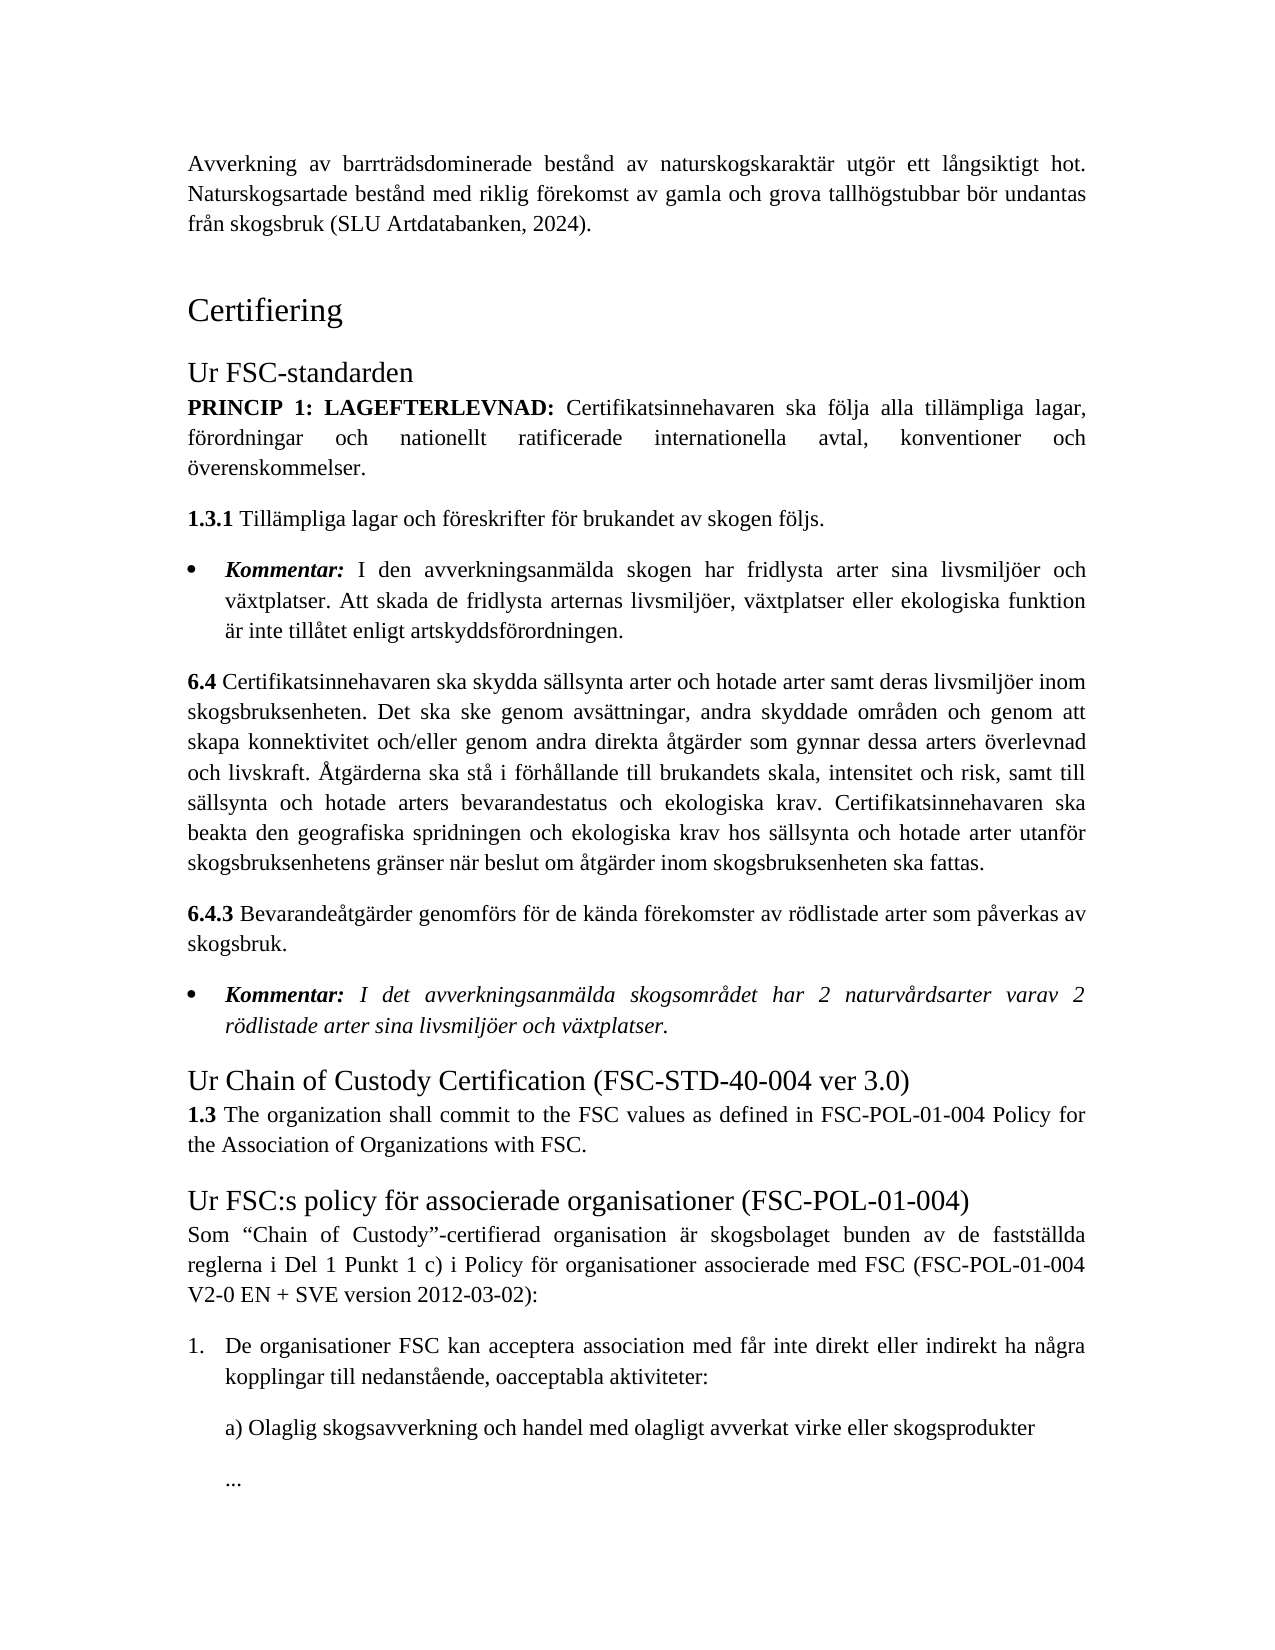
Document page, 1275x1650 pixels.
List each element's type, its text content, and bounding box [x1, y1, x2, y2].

text ... [225, 1465, 1087, 1491]
text PRINCIP 1: LAGEFTERLEVNAD: Certifikatsinnehavaren ska följa alla tillämpliga lagar, förordningar och nationellt ratificerade internationella avtal, konventioner och överenskommelser. [187, 394, 1087, 481]
list Kommentar: I den avverkningsanmälda skogen har fridlysta arter sina livsmiljöer och växtplatser. Att skada de fridlysta arternas livsmiljöer, växtplatser eller ekologiska funktion är inte tillåtet enligt artskyddsförordningen. [187, 557, 1087, 643]
subtitle Ur FSC:s policy för associerade organisationer (FSC-POL-01-004) [187, 1183, 1087, 1216]
text 1.3 The organization shall commit to the FSC values as defined in FSC-POL-01-004 Policy for the Association of Organizations with FSC. [187, 1101, 1087, 1158]
subtitle Ur FSC-standarden [187, 356, 1087, 389]
text a) Olaglig skogsavverkning och handel med olagligt avverkat virke eller skogsprodukter [225, 1414, 1087, 1440]
text 6.4 Certifikatsinnehavaren ska skydda sällsynta arter och hotade arter samt deras livsmiljöer inom skogsbruksenheten. Det ska ske genom avsättningar, andra skyddade områden och genom att skapa konnektivitet och/eller genom andra direkta åtgärder som gynnar dessa arters överlevnad och livskraft. Åtgärderna ska stå i förhållande till brukandets skala, intensitet och risk, samt till sällsynta och hotade arters bevarandestatus och ekologiska krav. Certifikatsinnehavaren ska beakta den geografiska spridningen och ekologiska krav hos sällsynta och hotade arter utanför skogsbruksenhetens gränser när beslut om åtgärder inom skogsbruksenheten ska fattas. [187, 668, 1087, 876]
list De organisationer FSC kan acceptera association med får inte direkt eller indirekt ha några kopplingar till nedanstående, oacceptabla aktiviteter: [187, 1333, 1087, 1389]
subtitle Certifiering [187, 291, 1087, 329]
text Som “Chain of Custody”-certifierad organisation är skogsbolaget bunden av de fastställda reglerna i Del 1 Punkt 1 c) i Policy för organisationer associerade med FSC (FSC-POL-01-004 V2-0 EN + SVE version 2012-03-02): [187, 1221, 1087, 1308]
subtitle Ur Chain of Custody Certification (FSC-STD-40-004 ver 3.0) [187, 1063, 1087, 1096]
text 6.4.3 Bevarandeåtgärder genomförs för de kända förekomster av rödlistade arter som påverkas av skogsbruk. [187, 900, 1087, 957]
list Kommentar: I det avverkningsanmälda skogsområdet har 2 naturvårdsarter varav 2 rödlistade arter sina livsmiljöer och växtplatser. [187, 982, 1087, 1038]
text 1.3.1 Tillämpliga lagar och föreskrifter för brukandet av skogen följs. [187, 506, 1087, 532]
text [187, 150, 1087, 237]
